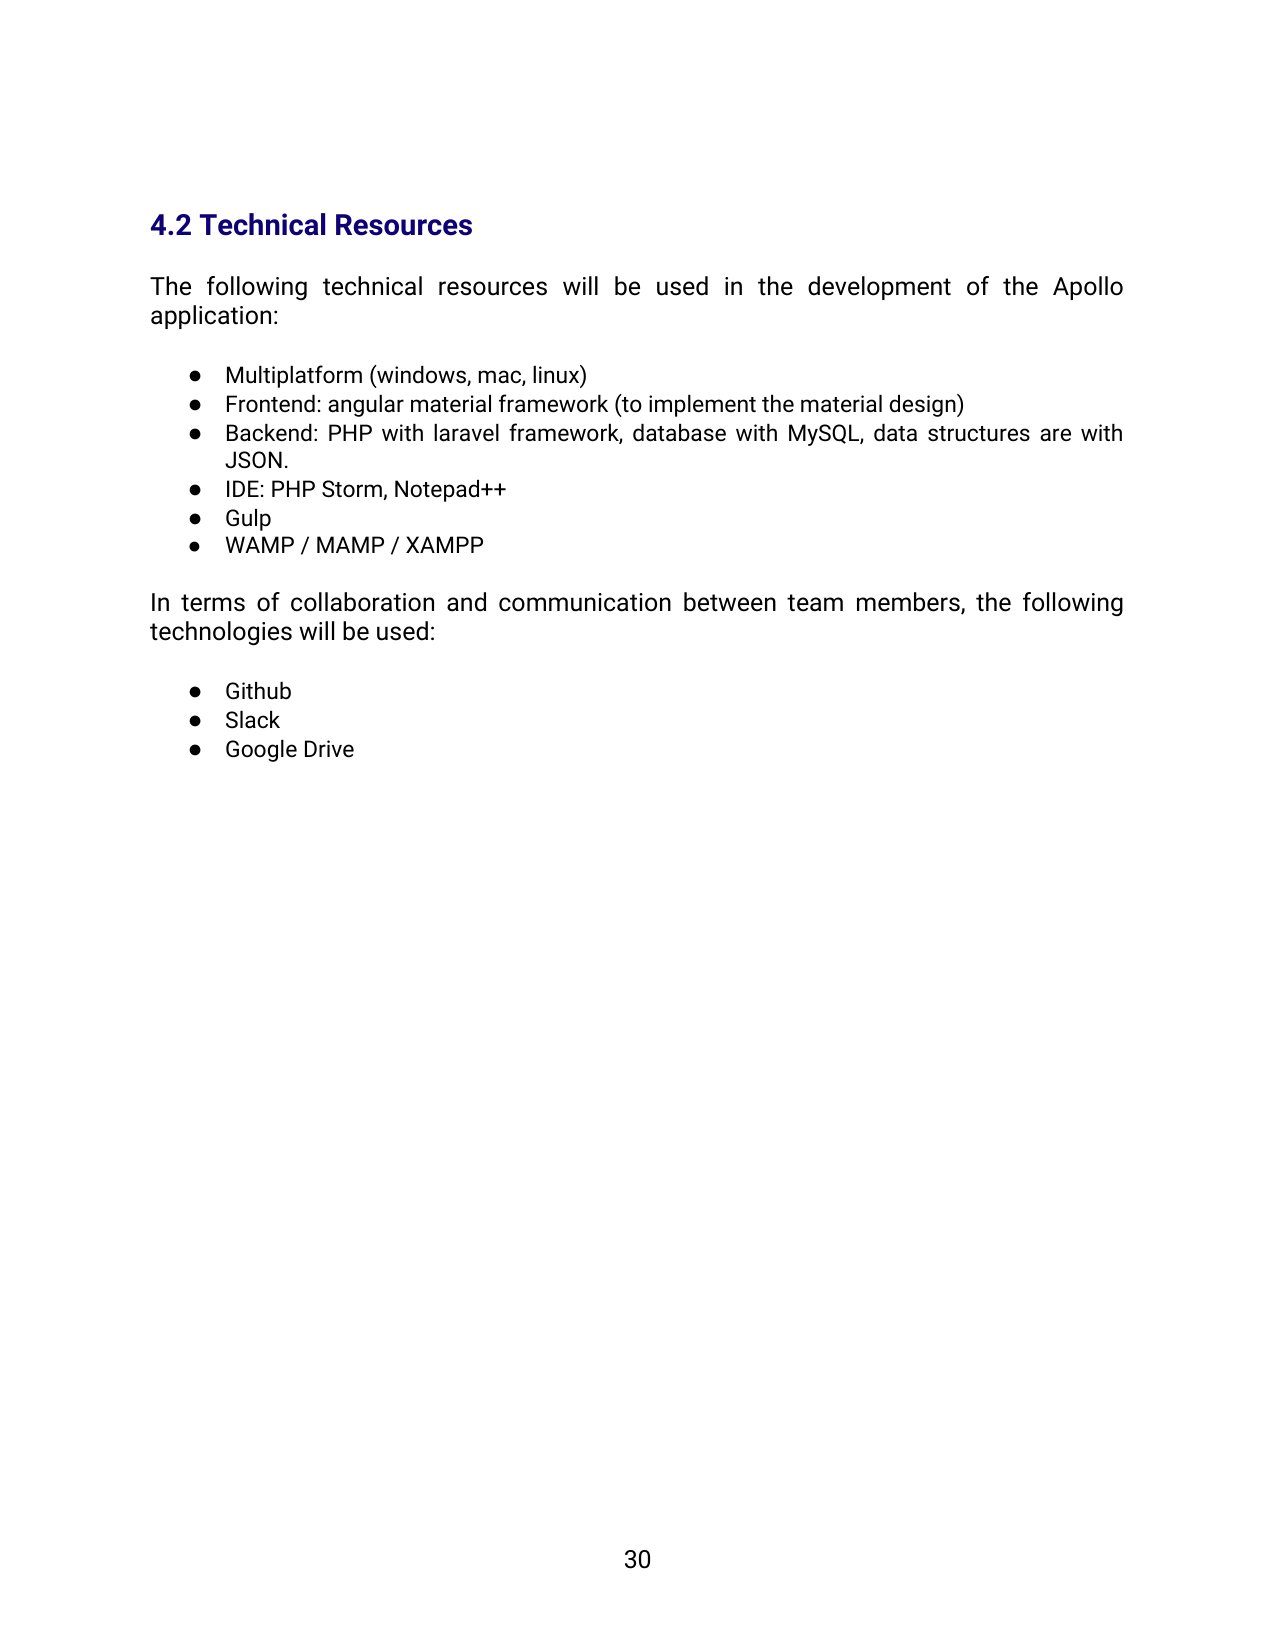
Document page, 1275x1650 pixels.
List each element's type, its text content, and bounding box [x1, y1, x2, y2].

text In terms of collaboration and communication between team members, the following technologies will be used: [150, 588, 1125, 647]
list WAMP / MAMP / XAMPP [187, 532, 1125, 559]
subtitle 4.2 Technical Resources [150, 208, 1125, 243]
list IDE: PHP Storm, Notepad++ [187, 474, 1125, 503]
list Gulp [187, 503, 1125, 532]
list Frontend: angular material framework (to implement the material design) [187, 389, 1125, 418]
list Google Drive [187, 734, 1125, 763]
list Slack [187, 705, 1125, 734]
text The following technical resources will be used in the development of the Apollo application: [150, 272, 1125, 331]
list Multiplatform (windows, mac, linux) [187, 360, 1125, 389]
list Backend: PHP with laravel framework, database with MySQL, data structures are with JSON. [187, 418, 1125, 474]
list Github [187, 676, 1125, 705]
